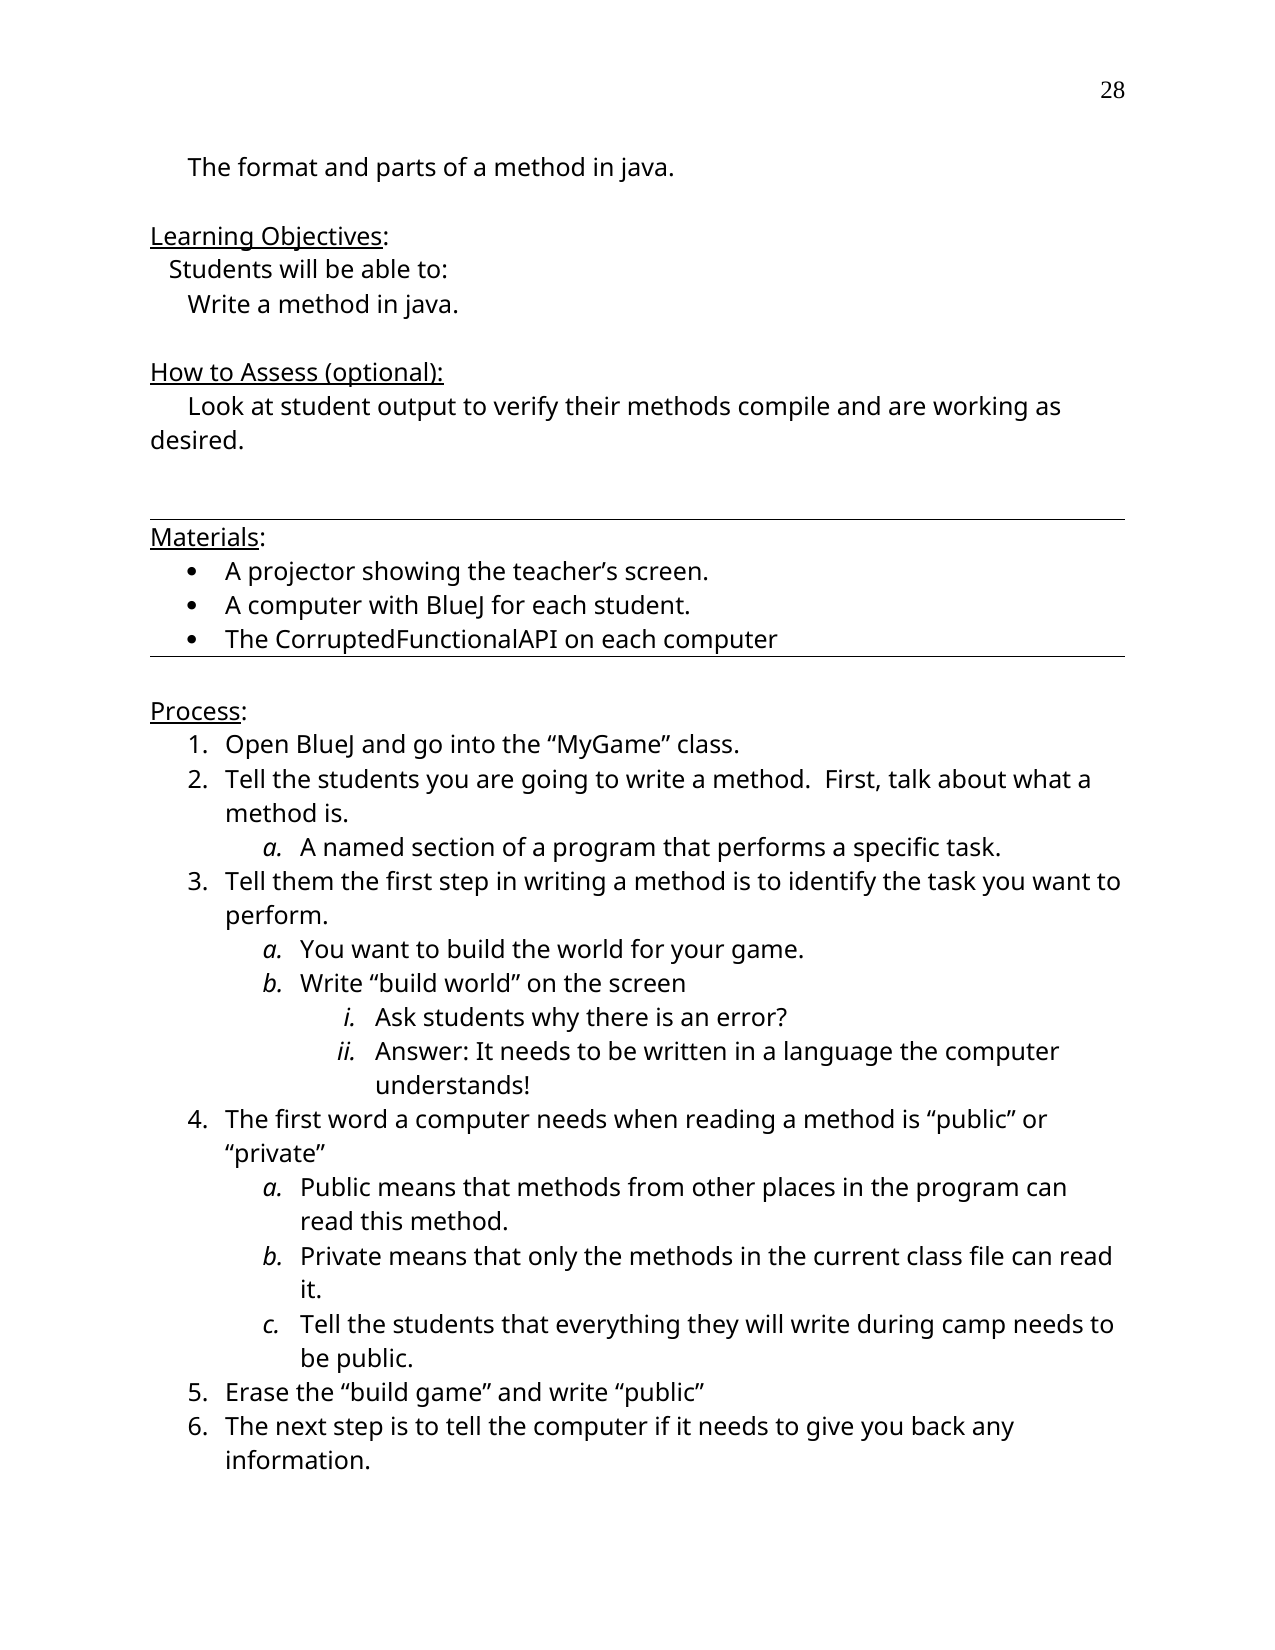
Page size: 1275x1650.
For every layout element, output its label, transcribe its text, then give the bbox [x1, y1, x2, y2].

list Erase the “build game” and write “public” [187, 1374, 1125, 1408]
text How to Assess (optional): [150, 354, 1125, 388]
list A computer with BlueJ for each student. [187, 588, 1125, 622]
list Tell them the first step in writing a method is to identify the task you want to perform. [187, 863, 1125, 932]
text Look at student output to verify their methods compile and are working as desired. [150, 388, 1125, 457]
list The first word a computer needs when reading a method is “public” or “private” [187, 1102, 1125, 1170]
text Learning Objectives: [150, 218, 1125, 252]
text The format and parts of a method in java. [187, 150, 1125, 184]
list A projector showing the teacher’s screen. [187, 554, 1125, 588]
list Private means that only the methods in the current class file can read it. [262, 1238, 1125, 1306]
list A named section of a program that performs a specific task. [262, 829, 1125, 863]
list Open BlueJ and go into the “MyGame” class. [187, 727, 1125, 761]
list Write “build world” on the screen [262, 966, 1125, 1000]
text Students will be able to: [169, 252, 1125, 286]
list Ask students why there is an error? [356, 1000, 1125, 1034]
list Answer: It needs to be written in a language the computer understands! [356, 1034, 1125, 1102]
text Write a method in java. [150, 286, 1125, 320]
list The CorruptedFunctionalAPI on each computer [187, 622, 1125, 656]
list Tell the students you are going to write a method. First, talk about what a method is. [187, 761, 1125, 829]
list You want to build the world for your game. [262, 932, 1125, 966]
text Materials: [150, 520, 1125, 554]
list Public means that methods from other places in the program can read this method. [262, 1170, 1125, 1238]
text Process: [150, 693, 1125, 727]
list The next step is to tell the computer if it needs to give you back any information. [187, 1408, 1125, 1477]
list Tell the students that everything they will write during camp needs to be public. [262, 1306, 1125, 1374]
